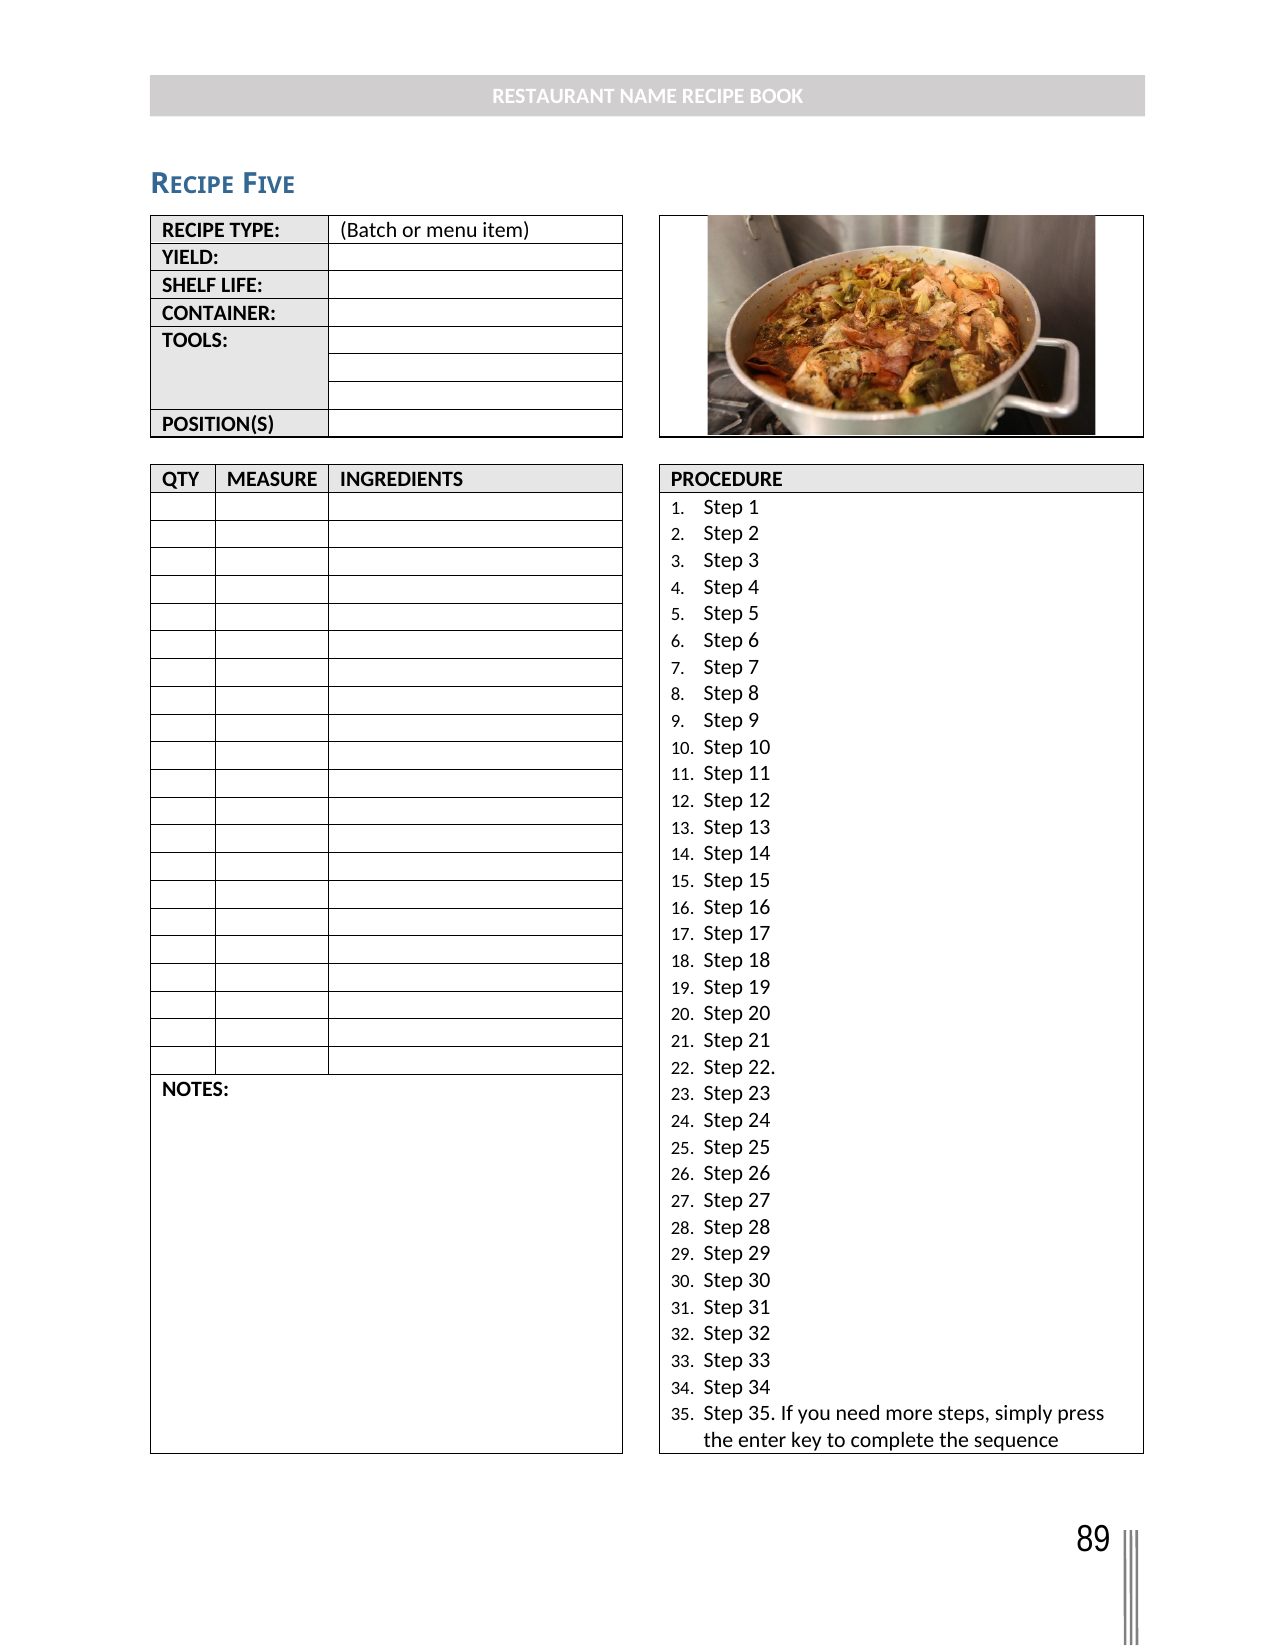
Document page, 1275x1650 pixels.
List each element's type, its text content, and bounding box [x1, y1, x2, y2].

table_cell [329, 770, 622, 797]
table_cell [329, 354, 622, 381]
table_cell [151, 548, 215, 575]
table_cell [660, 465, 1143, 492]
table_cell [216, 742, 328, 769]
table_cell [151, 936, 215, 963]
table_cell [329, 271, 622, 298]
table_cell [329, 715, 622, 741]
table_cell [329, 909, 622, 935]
picture [707, 215, 1096, 435]
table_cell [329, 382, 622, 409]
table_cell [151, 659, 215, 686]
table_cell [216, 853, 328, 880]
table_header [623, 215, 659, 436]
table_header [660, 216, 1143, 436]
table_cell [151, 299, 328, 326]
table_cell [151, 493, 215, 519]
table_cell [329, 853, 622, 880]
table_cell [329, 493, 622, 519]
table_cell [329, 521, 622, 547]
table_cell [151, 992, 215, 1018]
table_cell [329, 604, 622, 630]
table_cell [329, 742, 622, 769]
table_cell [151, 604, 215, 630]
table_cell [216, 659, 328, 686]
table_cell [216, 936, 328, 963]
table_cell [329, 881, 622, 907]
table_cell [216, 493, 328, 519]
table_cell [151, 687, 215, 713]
subtitle Recipe Five [150, 162, 1125, 202]
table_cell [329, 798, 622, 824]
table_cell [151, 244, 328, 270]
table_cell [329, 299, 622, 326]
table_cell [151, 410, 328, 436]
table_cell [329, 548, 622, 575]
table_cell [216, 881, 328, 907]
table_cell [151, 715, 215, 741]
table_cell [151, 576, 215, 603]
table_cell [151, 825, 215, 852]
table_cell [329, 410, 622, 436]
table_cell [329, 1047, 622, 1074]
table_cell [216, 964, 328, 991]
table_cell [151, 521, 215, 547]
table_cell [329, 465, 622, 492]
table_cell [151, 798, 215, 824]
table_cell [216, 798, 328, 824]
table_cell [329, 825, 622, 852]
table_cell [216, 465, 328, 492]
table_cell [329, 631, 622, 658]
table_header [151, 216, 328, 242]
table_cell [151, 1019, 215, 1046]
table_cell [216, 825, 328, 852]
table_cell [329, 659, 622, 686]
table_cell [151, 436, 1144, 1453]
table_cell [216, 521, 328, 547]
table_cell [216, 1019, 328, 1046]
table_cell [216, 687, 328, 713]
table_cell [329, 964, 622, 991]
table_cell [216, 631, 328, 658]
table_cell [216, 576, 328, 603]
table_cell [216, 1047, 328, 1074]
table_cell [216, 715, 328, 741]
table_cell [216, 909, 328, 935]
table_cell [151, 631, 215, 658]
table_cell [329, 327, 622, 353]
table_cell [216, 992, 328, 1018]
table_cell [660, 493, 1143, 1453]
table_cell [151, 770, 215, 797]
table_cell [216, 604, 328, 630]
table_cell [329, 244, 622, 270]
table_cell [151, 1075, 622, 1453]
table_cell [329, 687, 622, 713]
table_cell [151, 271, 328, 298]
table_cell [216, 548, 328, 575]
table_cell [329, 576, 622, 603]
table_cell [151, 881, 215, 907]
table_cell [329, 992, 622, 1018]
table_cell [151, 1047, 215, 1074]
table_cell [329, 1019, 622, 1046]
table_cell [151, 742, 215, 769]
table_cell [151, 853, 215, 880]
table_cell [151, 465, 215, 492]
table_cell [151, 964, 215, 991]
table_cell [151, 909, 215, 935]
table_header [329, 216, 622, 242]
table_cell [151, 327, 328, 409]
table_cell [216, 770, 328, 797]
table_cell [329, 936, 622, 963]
